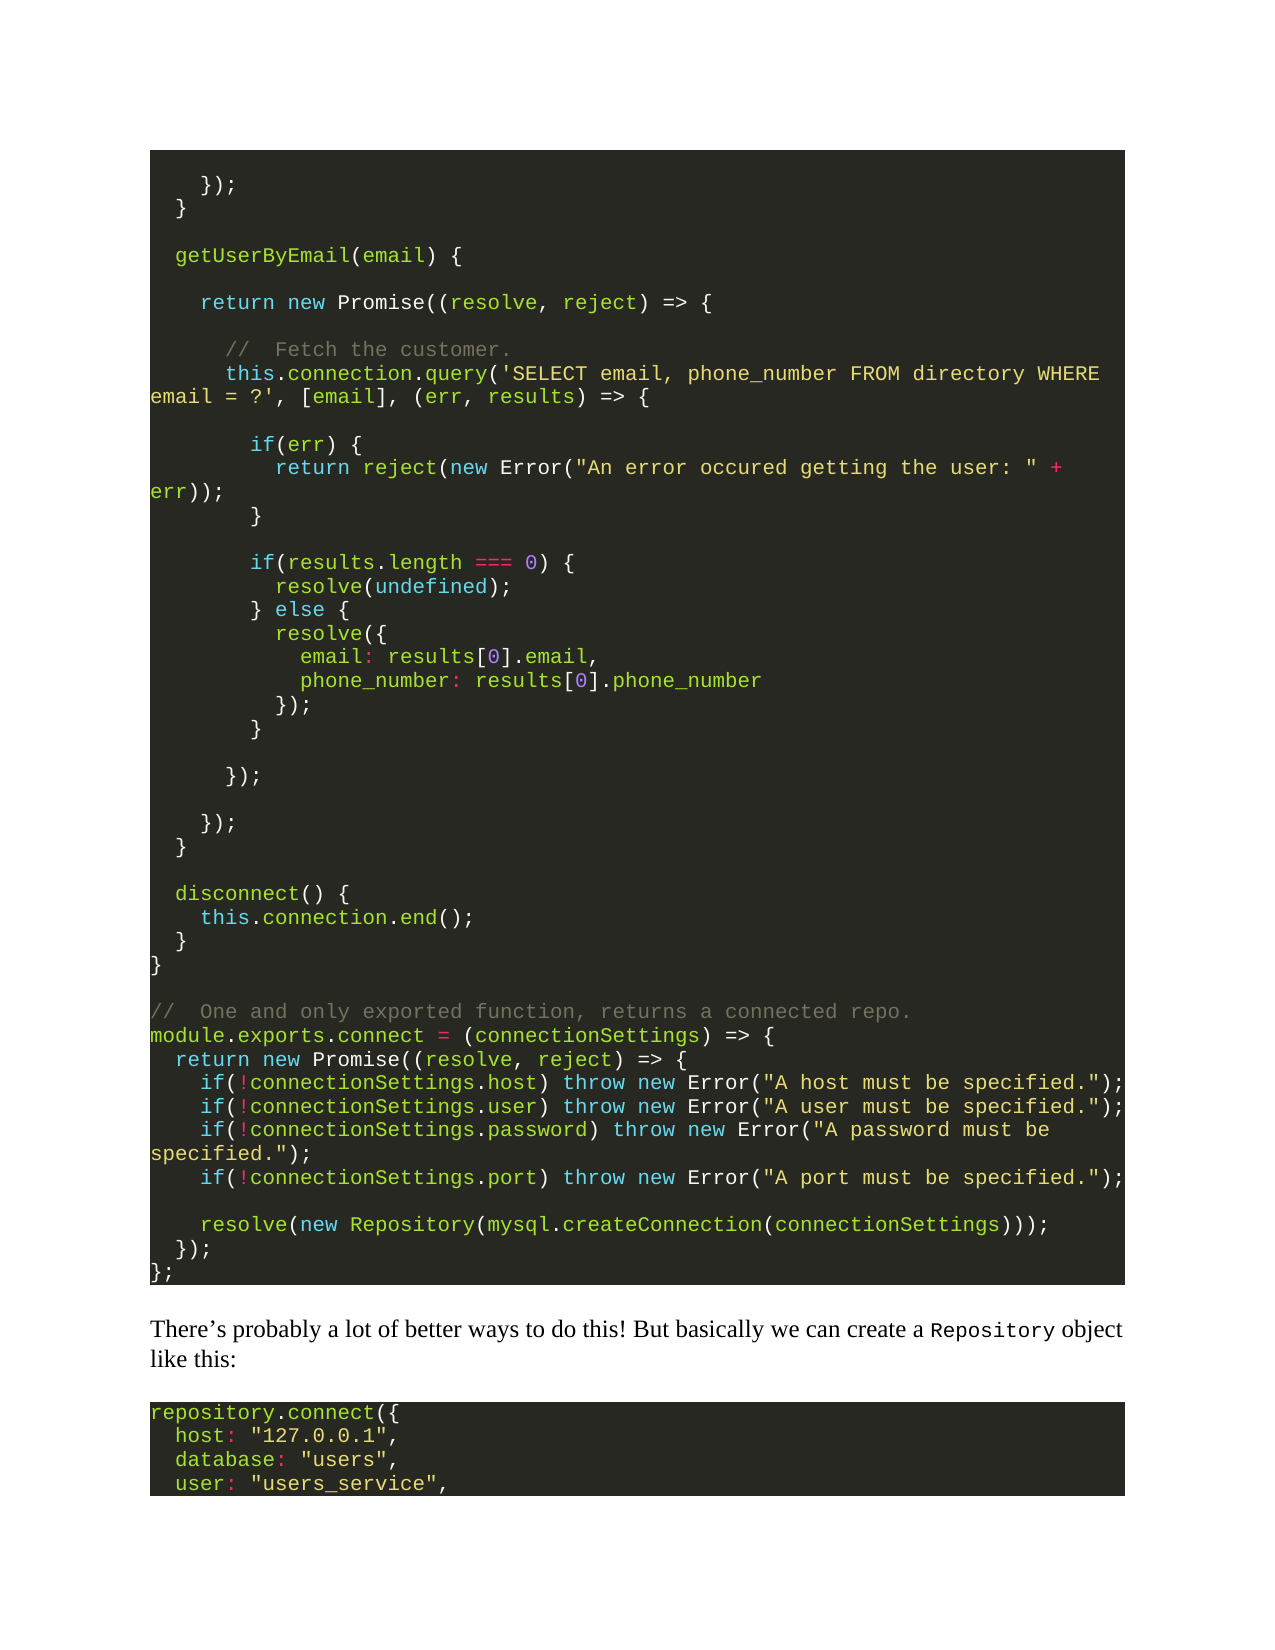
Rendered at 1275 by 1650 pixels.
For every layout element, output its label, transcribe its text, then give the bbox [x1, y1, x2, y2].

text }); [150, 765, 1125, 788]
text if(!connectionSettings.host) throw new Error("A host must be specified."); [150, 1072, 1125, 1096]
text }; [150, 1261, 1125, 1285]
text resolve({ [150, 623, 1125, 647]
text } [150, 717, 1125, 741]
text } [150, 197, 1125, 221]
text There’s probably a lot of better ways to do this! But basically we can create a Repository object like this: [150, 1314, 1125, 1372]
text // One and only exported function, returns a connected repo. [150, 1001, 1125, 1025]
text database: "users", [150, 1449, 1125, 1473]
text if(!connectionSettings.port) throw new Error("A port must be specified."); [150, 1167, 1125, 1190]
text email: results[0].email, [150, 647, 1125, 670]
text return new Promise((resolve, reject) => { [150, 1048, 1125, 1072]
text if(!connectionSettings.user) throw new Error("A user must be specified."); [150, 1096, 1125, 1119]
text return reject(new Error("An error occured getting the user: " + err)); [150, 457, 1125, 505]
text }); [150, 1238, 1125, 1261]
text this.connection.query('SELECT email, phone_number FROM directory WHERE email = ?', [email], (err, results) => { [150, 363, 1125, 410]
text }); [150, 694, 1125, 717]
text }); [150, 174, 1125, 197]
text phone_number: results[0].phone_number [150, 670, 1125, 694]
text } [150, 836, 1125, 859]
text } else { [150, 599, 1125, 623]
text resolve(new Repository(mysql.createConnection(connectionSettings))); [150, 1214, 1125, 1238]
text return new Promise((resolve, reject) => { [150, 292, 1125, 316]
text disconnect() { [150, 883, 1125, 907]
text if(results.length === 0) { [150, 552, 1125, 576]
text repository.connect({ [150, 1402, 1125, 1425]
text user: "users_service", [150, 1473, 1125, 1496]
text } [150, 930, 1125, 954]
text } [150, 505, 1125, 528]
text module.exports.connect = (connectionSettings) => { [150, 1025, 1125, 1048]
text host: "127.0.0.1", [150, 1425, 1125, 1449]
text if(err) { [150, 434, 1125, 457]
text // Fetch the customer. [150, 339, 1125, 363]
text this.connection.end(); [150, 907, 1125, 930]
text } [150, 954, 1125, 978]
text }); [150, 812, 1125, 836]
text getUserByEmail(email) { [150, 244, 1125, 268]
text resolve(undefined); [150, 576, 1125, 599]
text if(!connectionSettings.password) throw new Error("A password must be specified."); [150, 1119, 1125, 1167]
